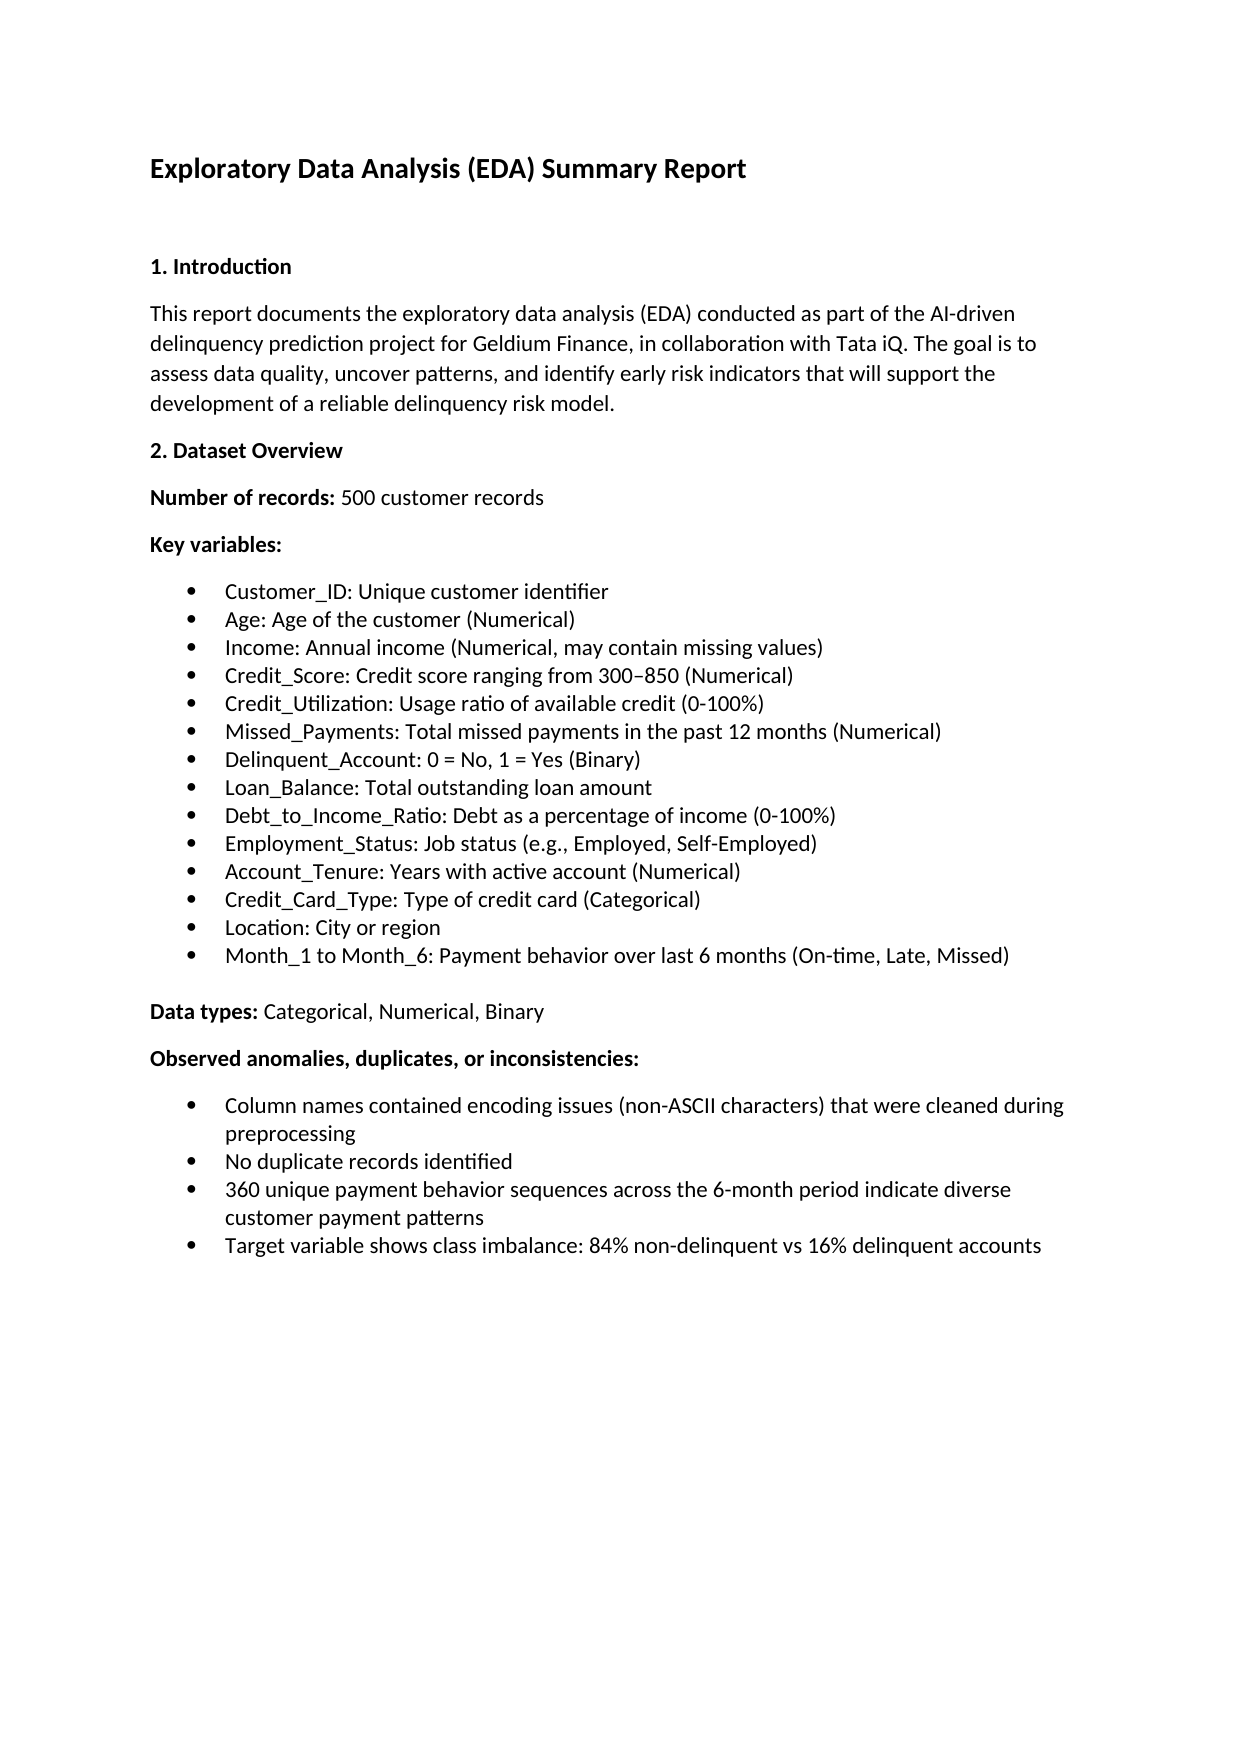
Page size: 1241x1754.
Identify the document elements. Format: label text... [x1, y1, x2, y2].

list 360 unique payment behavior sequences across the 6-month period indicate diverse customer payment patterns [187, 1175, 1090, 1231]
list Location: City or region [187, 913, 1090, 941]
list Customer_ID: Unique customer identifier [187, 577, 1090, 605]
list Month_1 to Month_6: Payment behavior over last 6 months (On-time, Late, Missed) [187, 941, 1090, 969]
list Employment_Status: Job status (e.g., Employed, Self-Employed) [187, 829, 1090, 857]
list Loan_Balance: Total outstanding loan amount [187, 773, 1090, 801]
list Income: Annual income (Numerical, may contain missing values) [187, 633, 1090, 661]
list Credit_Utilization: Usage ratio of available credit (0-100%) [187, 689, 1090, 717]
text Observed anomalies, duplicates, or inconsistencies: [150, 1044, 1090, 1072]
text 2. Dataset Overview [150, 436, 1090, 464]
text This report documents the exploratory data analysis (EDA) conducted as part of the AI-driven delinquency prediction project for Geldium Finance, in collaboration with Tata iQ. The goal is to assess data quality, uncover patterns, and identify early risk indicators that will support the development of a reliable delinquency risk model. [150, 299, 1090, 417]
text 1. Introduction [150, 252, 1090, 280]
list Age: Age of the customer (Numerical) [187, 605, 1090, 633]
list Target variable shows class imbalance: 84% non-delinquent vs 16% delinquent accounts [187, 1231, 1090, 1259]
list Column names contained encoding issues (non-ASCII characters) that were cleaned during preprocessing [187, 1091, 1090, 1147]
list Credit_Score: Credit score ranging from 300–850 (Numerical) [187, 661, 1090, 689]
list Delinquent_Account: 0 = No, 1 = Yes (Binary) [187, 745, 1090, 773]
list Credit_Card_Type: Type of credit card (Categorical) [187, 885, 1090, 913]
text Key variables: [150, 530, 1090, 558]
list Debt_to_Income_Ratio: Debt as a percentage of income (0-100%) [187, 801, 1090, 829]
list Missed_Payments: Total missed payments in the past 12 months (Numerical) [187, 717, 1090, 745]
list Account_Tenure: Years with active account (Numerical) [187, 857, 1090, 885]
list No duplicate records identified [187, 1147, 1090, 1175]
text Number of records: 500 customer records [150, 483, 1090, 511]
text Data types: Categorical, Numerical, Binary [150, 997, 1090, 1025]
text Exploratory Data Analysis (EDA) Summary Report [150, 150, 1090, 186]
